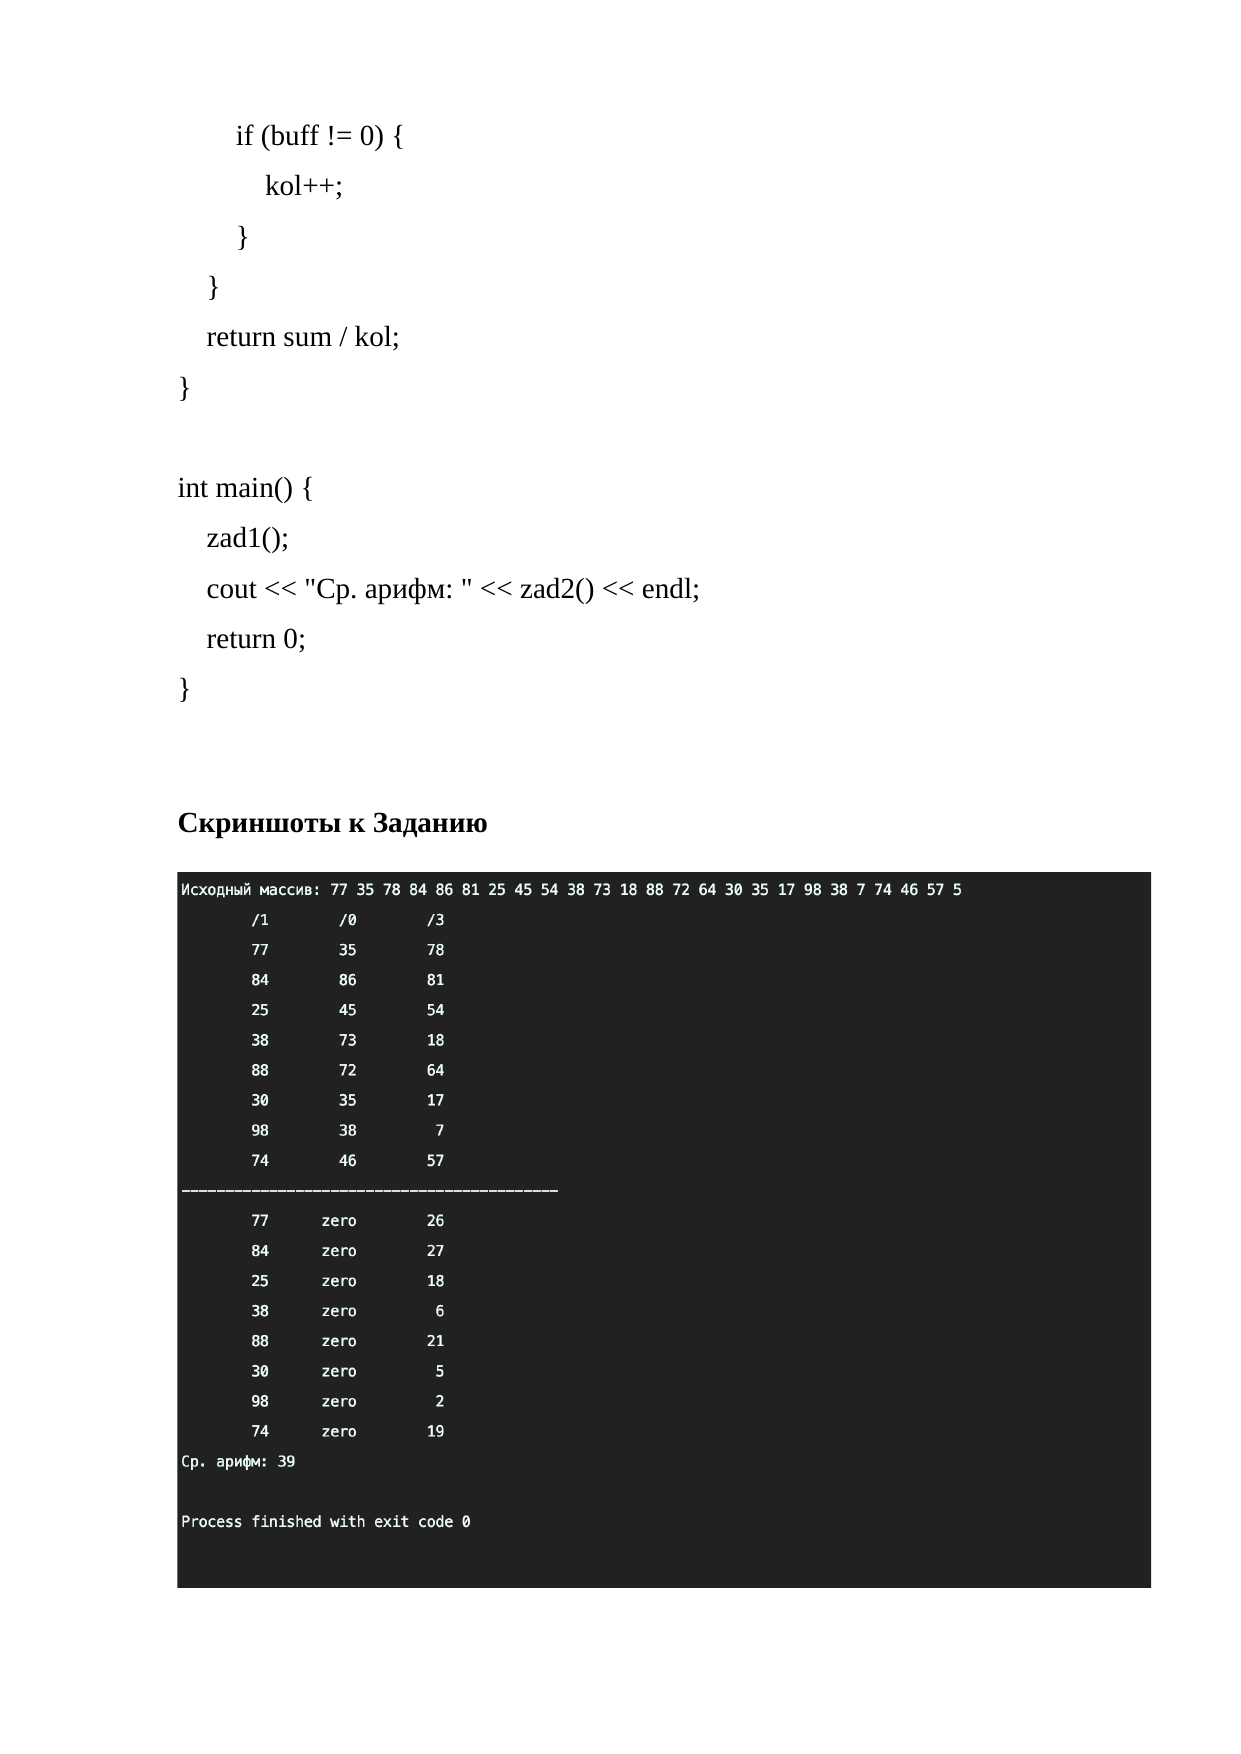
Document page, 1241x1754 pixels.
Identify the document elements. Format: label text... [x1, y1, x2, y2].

text Скриншоты к Заданию [177, 806, 1152, 839]
picture [177, 872, 1152, 1588]
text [177, 118, 1152, 705]
